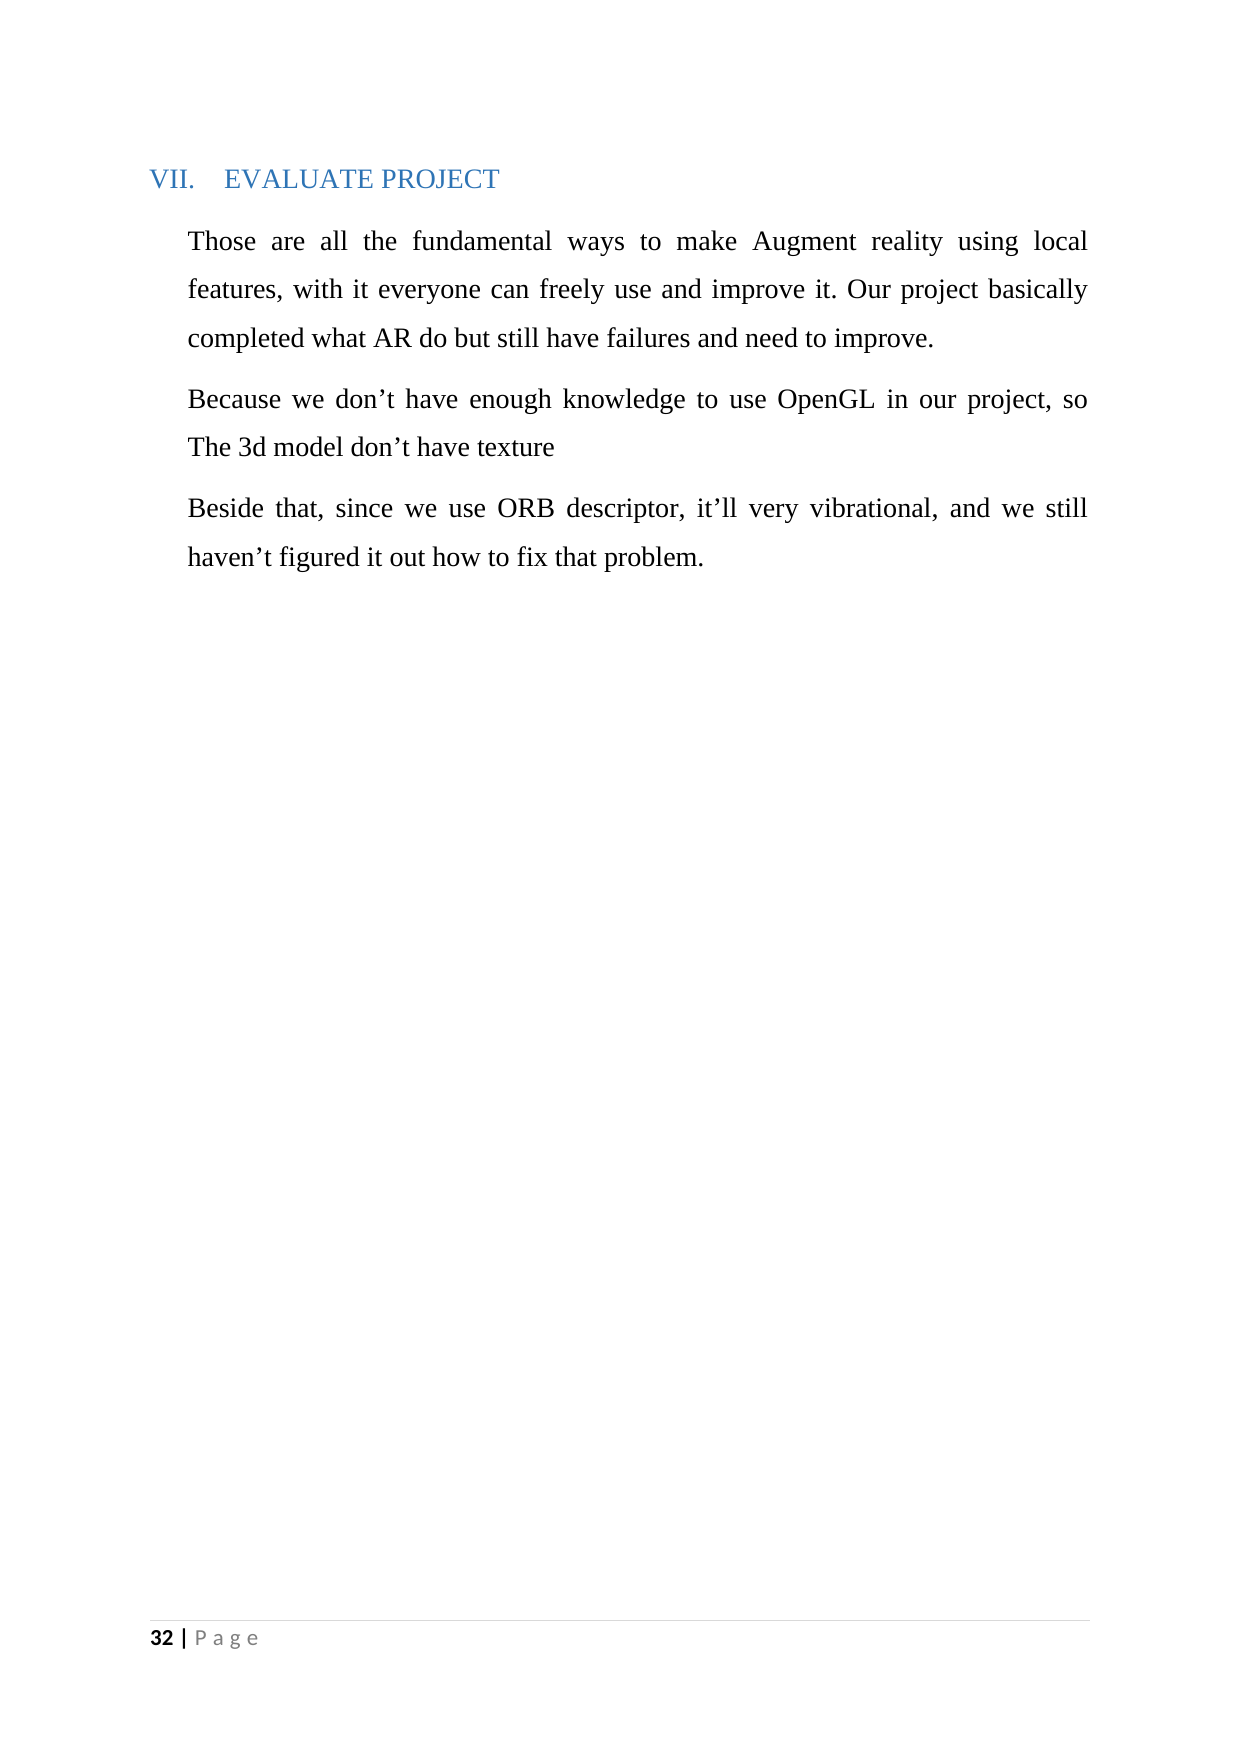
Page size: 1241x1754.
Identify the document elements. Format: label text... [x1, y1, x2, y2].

text Beside that, since we use ORB descriptor, it’ll very vibrational, and we still haven’t figured it out how to fix that problem. [187, 491, 1090, 572]
text Those are all the fundamental ways to make Augment reality using local features, with it everyone can freely use and improve it. Our project basically completed what AR do but still have failures and need to improve. [187, 223, 1090, 353]
subtitle EVALUATE PROJECT [149, 162, 1090, 195]
text Because we don’t have enough knowledge to use OpenGL in our project, so The 3d model don’t have texture [187, 382, 1090, 463]
